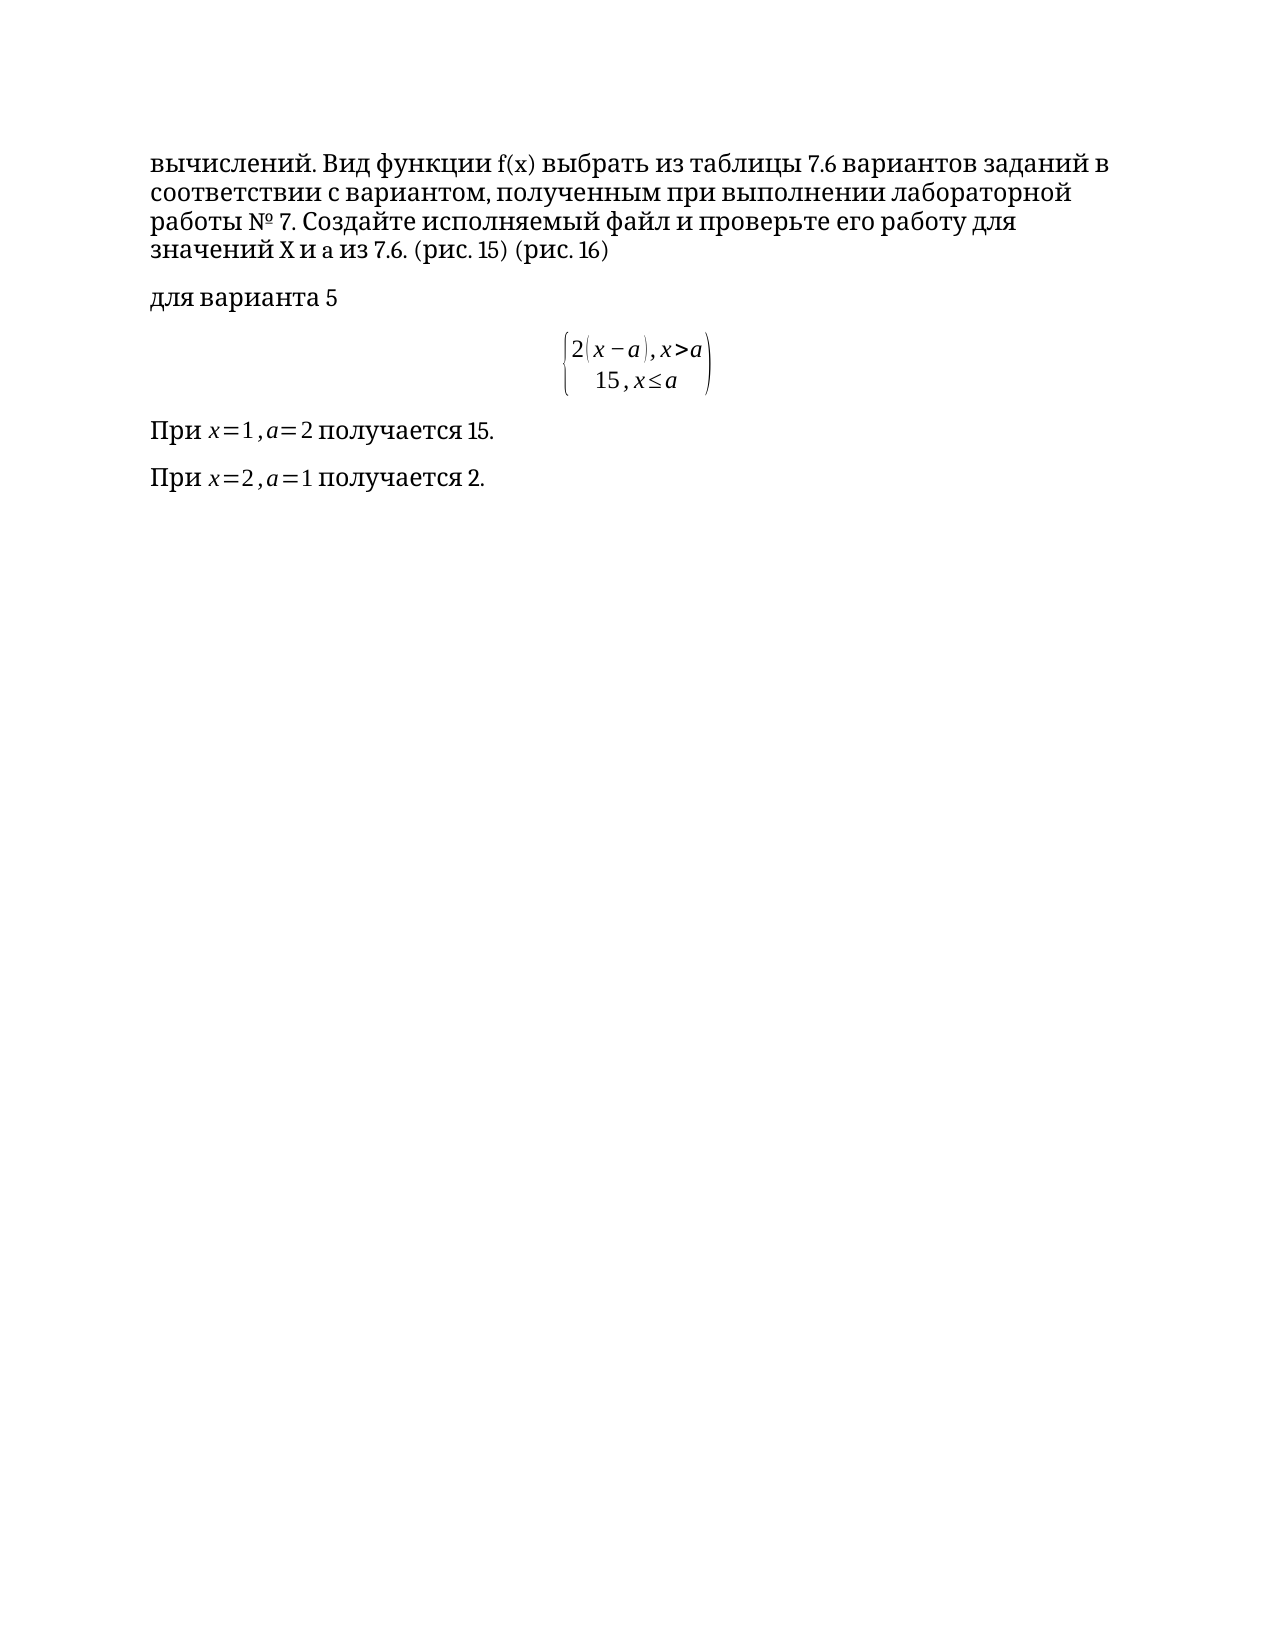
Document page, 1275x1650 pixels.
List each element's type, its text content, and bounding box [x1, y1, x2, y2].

text для варианта 5 [150, 284, 1125, 312]
text При получается 2. [150, 464, 1125, 493]
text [150, 150, 1125, 265]
text При получается 15. [150, 417, 1125, 445]
